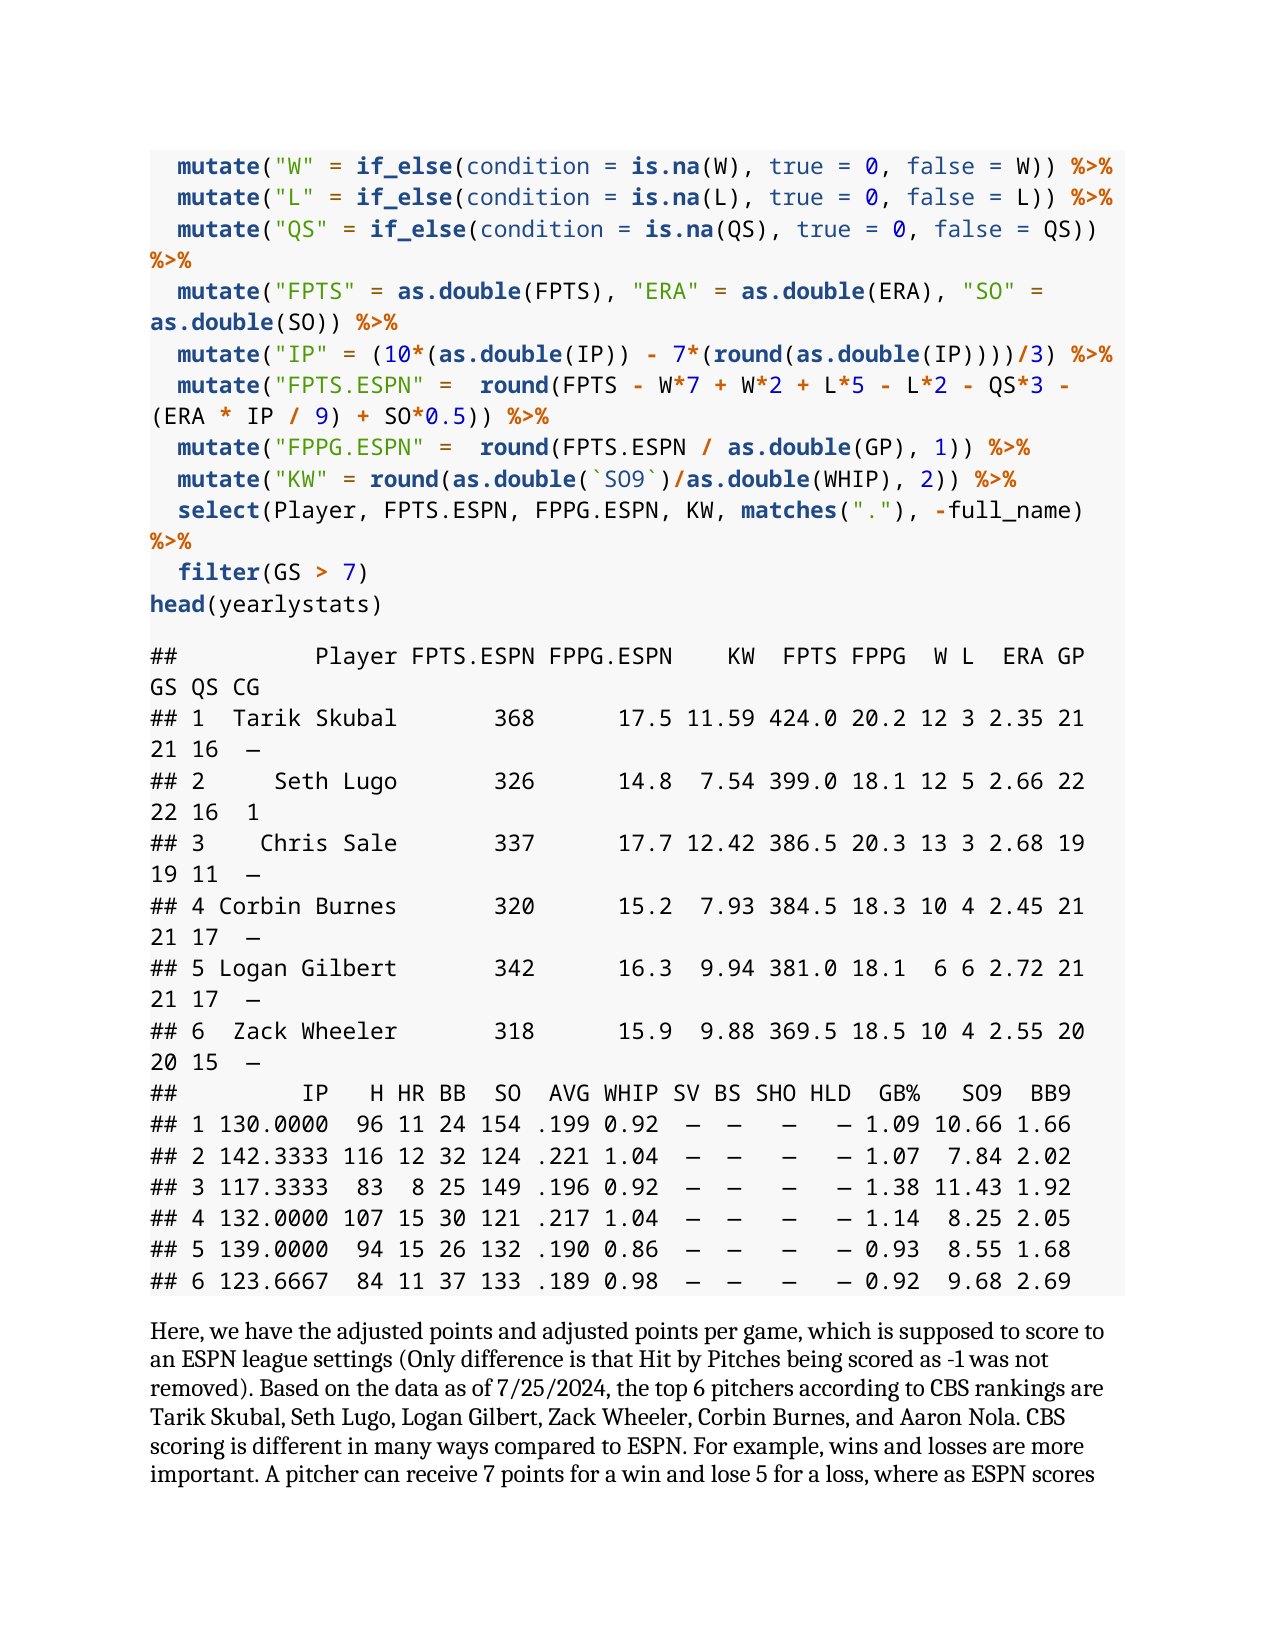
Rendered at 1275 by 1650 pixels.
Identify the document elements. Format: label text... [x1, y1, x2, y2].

text ## Player FPTS.ESPN FPPG.ESPN KW FPTS FPPG W L ERA GP GS QS CG ## 1 Tarik Skubal 368 17.5 11.59 424.0 20.2 12 3 2.35 21 21 16 — ## 2 Seth Lugo 326 14.8 7.54 399.0 18.1 12 5 2.66 22 22 16 1 ## 3 Chris Sale 337 17.7 12.42 386.5 20.3 13 3 2.68 19 19 11 — ## 4 Corbin Burnes 320 15.2 7.93 384.5 18.3 10 4 2.45 21 21 17 — ## 5 Logan Gilbert 342 16.3 9.94 381.0 18.1 6 6 2.72 21 21 17 — ## 6 Zack Wheeler 318 15.9 9.88 369.5 18.5 10 4 2.55 20 20 15 — ## IP H HR BB SO AVG WHIP SV BS SHO HLD GB% SO9 BB9 ## 1 130.0000 96 11 24 154 .199 0.92 — — — — 1.09 10.66 1.66 ## 2 142.3333 116 12 32 124 .221 1.04 — — — — 1.07 7.84 2.02 ## 3 117.3333 83 8 25 149 .196 0.92 — — — — 1.38 11.43 1.92 ## 4 132.0000 107 15 30 121 .217 1.04 — — — — 1.14 8.25 2.05 ## 5 139.0000 94 15 26 132 .190 0.86 — — — — 0.93 8.55 1.68 ## 6 123.6667 84 11 37 133 .189 0.98 — — — — 0.92 9.68 2.69 [150, 639, 1125, 1296]
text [150, 1317, 1125, 1489]
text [150, 150, 1125, 619]
